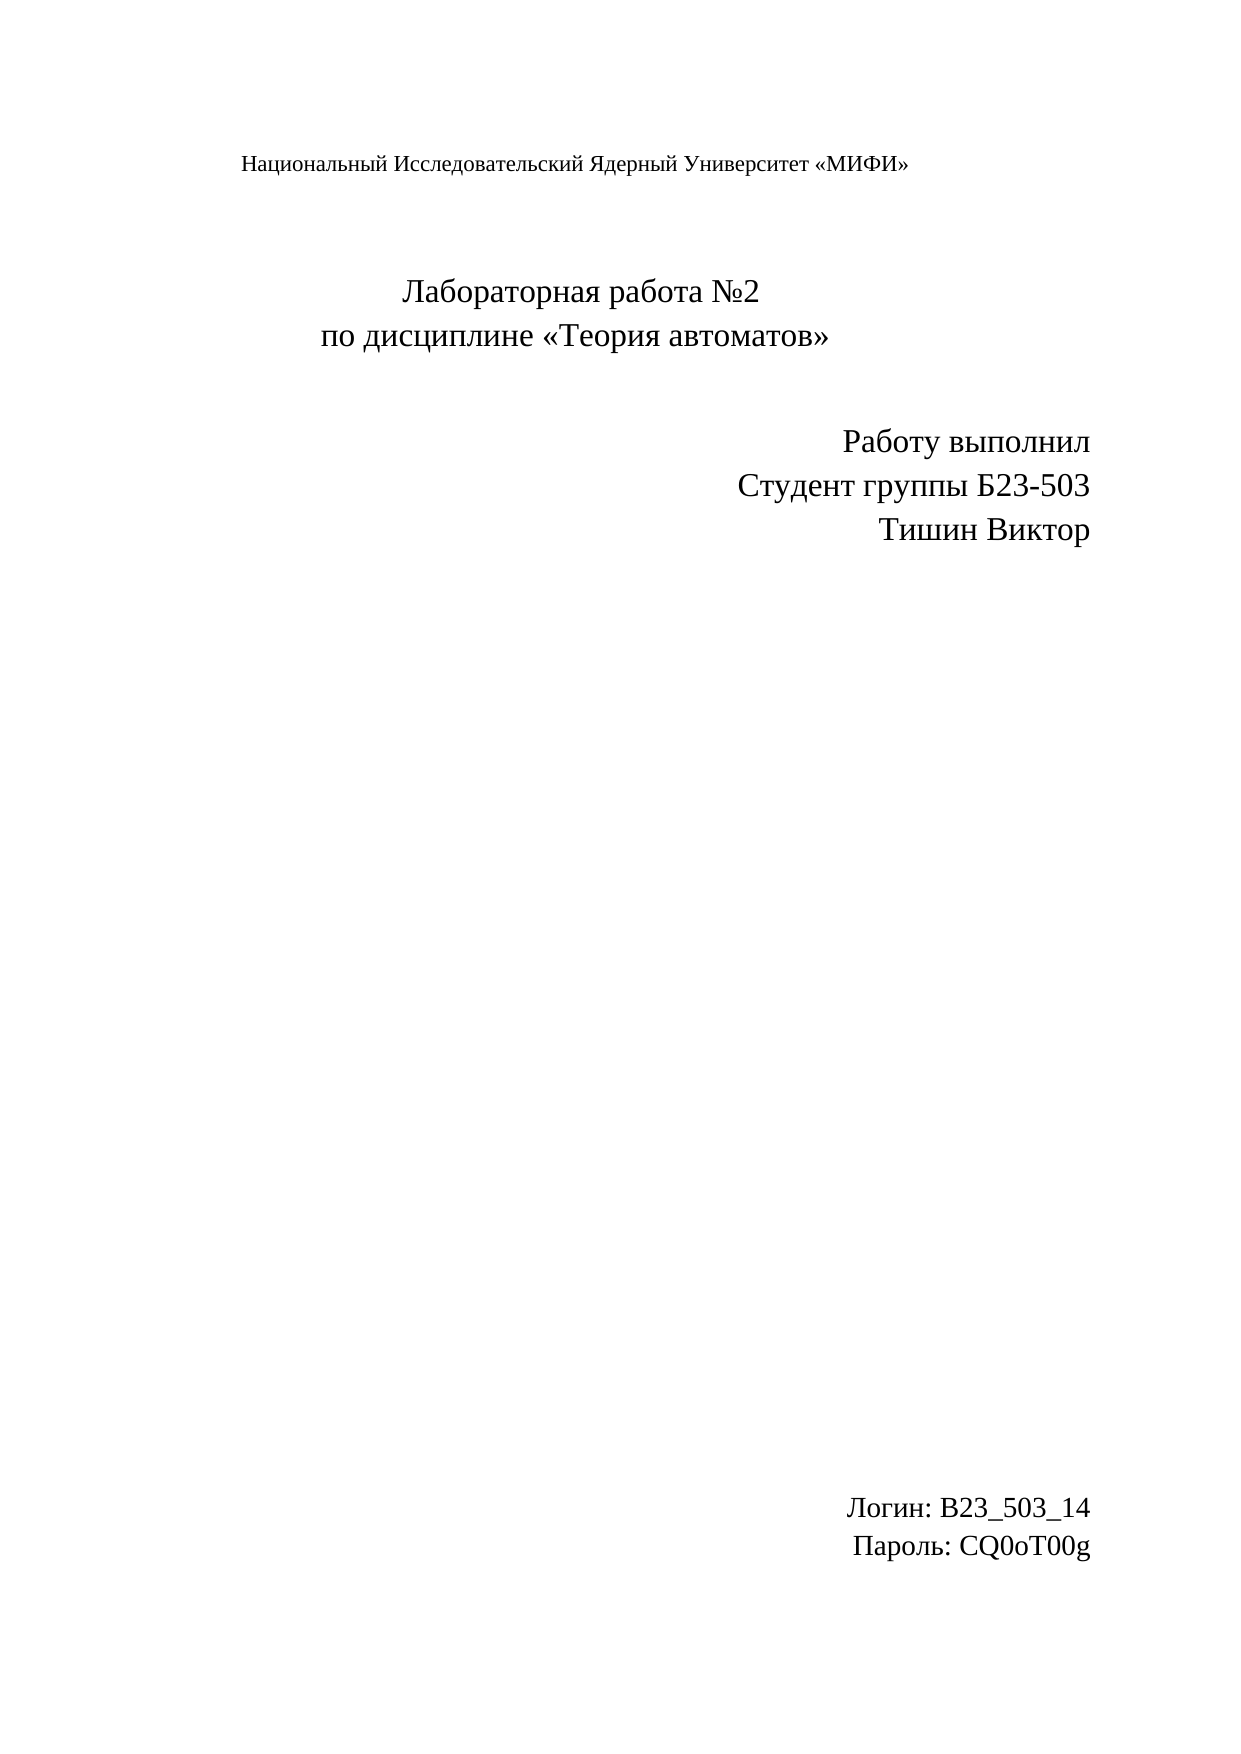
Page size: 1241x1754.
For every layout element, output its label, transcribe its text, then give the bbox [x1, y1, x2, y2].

text по дисциплине «Теория автоматов» [60, 315, 1090, 353]
text Национальный Исследовательский Ядерный Университет «МИФИ» [60, 150, 1090, 176]
text Тишин Виктор [60, 509, 1090, 548]
text Работу выполнил [60, 421, 1090, 459]
text Студент группы Б23-503 [60, 465, 1090, 504]
text Лабораторная работа №2 [60, 271, 1090, 309]
text Пароль: CQ0oT00g [60, 1528, 1090, 1562]
text Логин: В23_503_14 [60, 1490, 1090, 1523]
